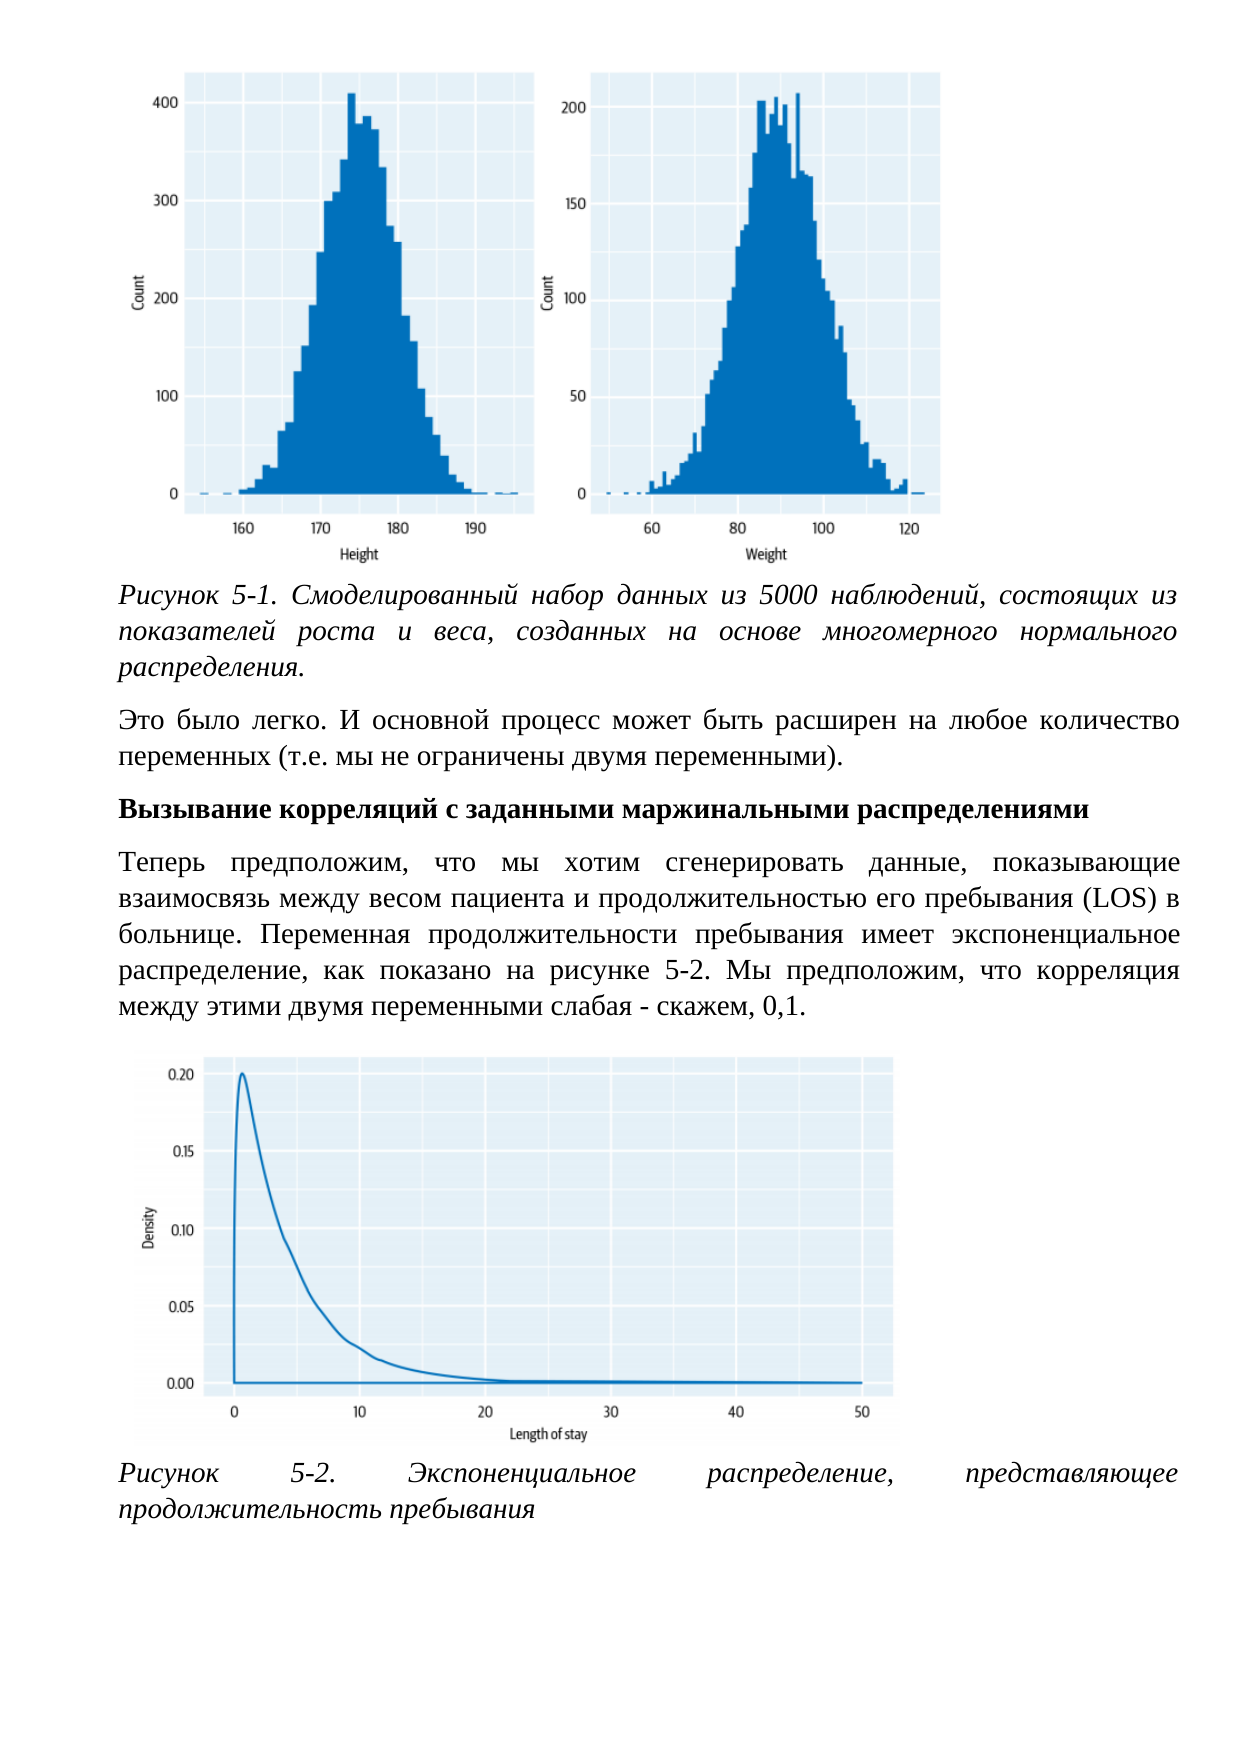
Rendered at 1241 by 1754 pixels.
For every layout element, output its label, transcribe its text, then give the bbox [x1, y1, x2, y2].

text Вызывание корреляций с заданными маржинальными распределениями [118, 791, 1181, 824]
picture [118, 1041, 913, 1453]
picture [118, 59, 958, 575]
text Теперь предположим, что мы хотим сгенерировать данные, показывающие взаимосвязь между весом пациента и продолжительностью его пребывания (LOS) в больнице. Переменная продолжительности пребывания имеет экспоненциальное распределение, как показано на рисунке 5-2. Мы предположим, что корреляция между этими двумя переменными слабая - скажем, 0,1. [118, 844, 1181, 1022]
text Это было легко. И основной процесс может быть расширен на любое количество переменных (т.е. мы не ограничены двумя переменными). [118, 702, 1181, 772]
